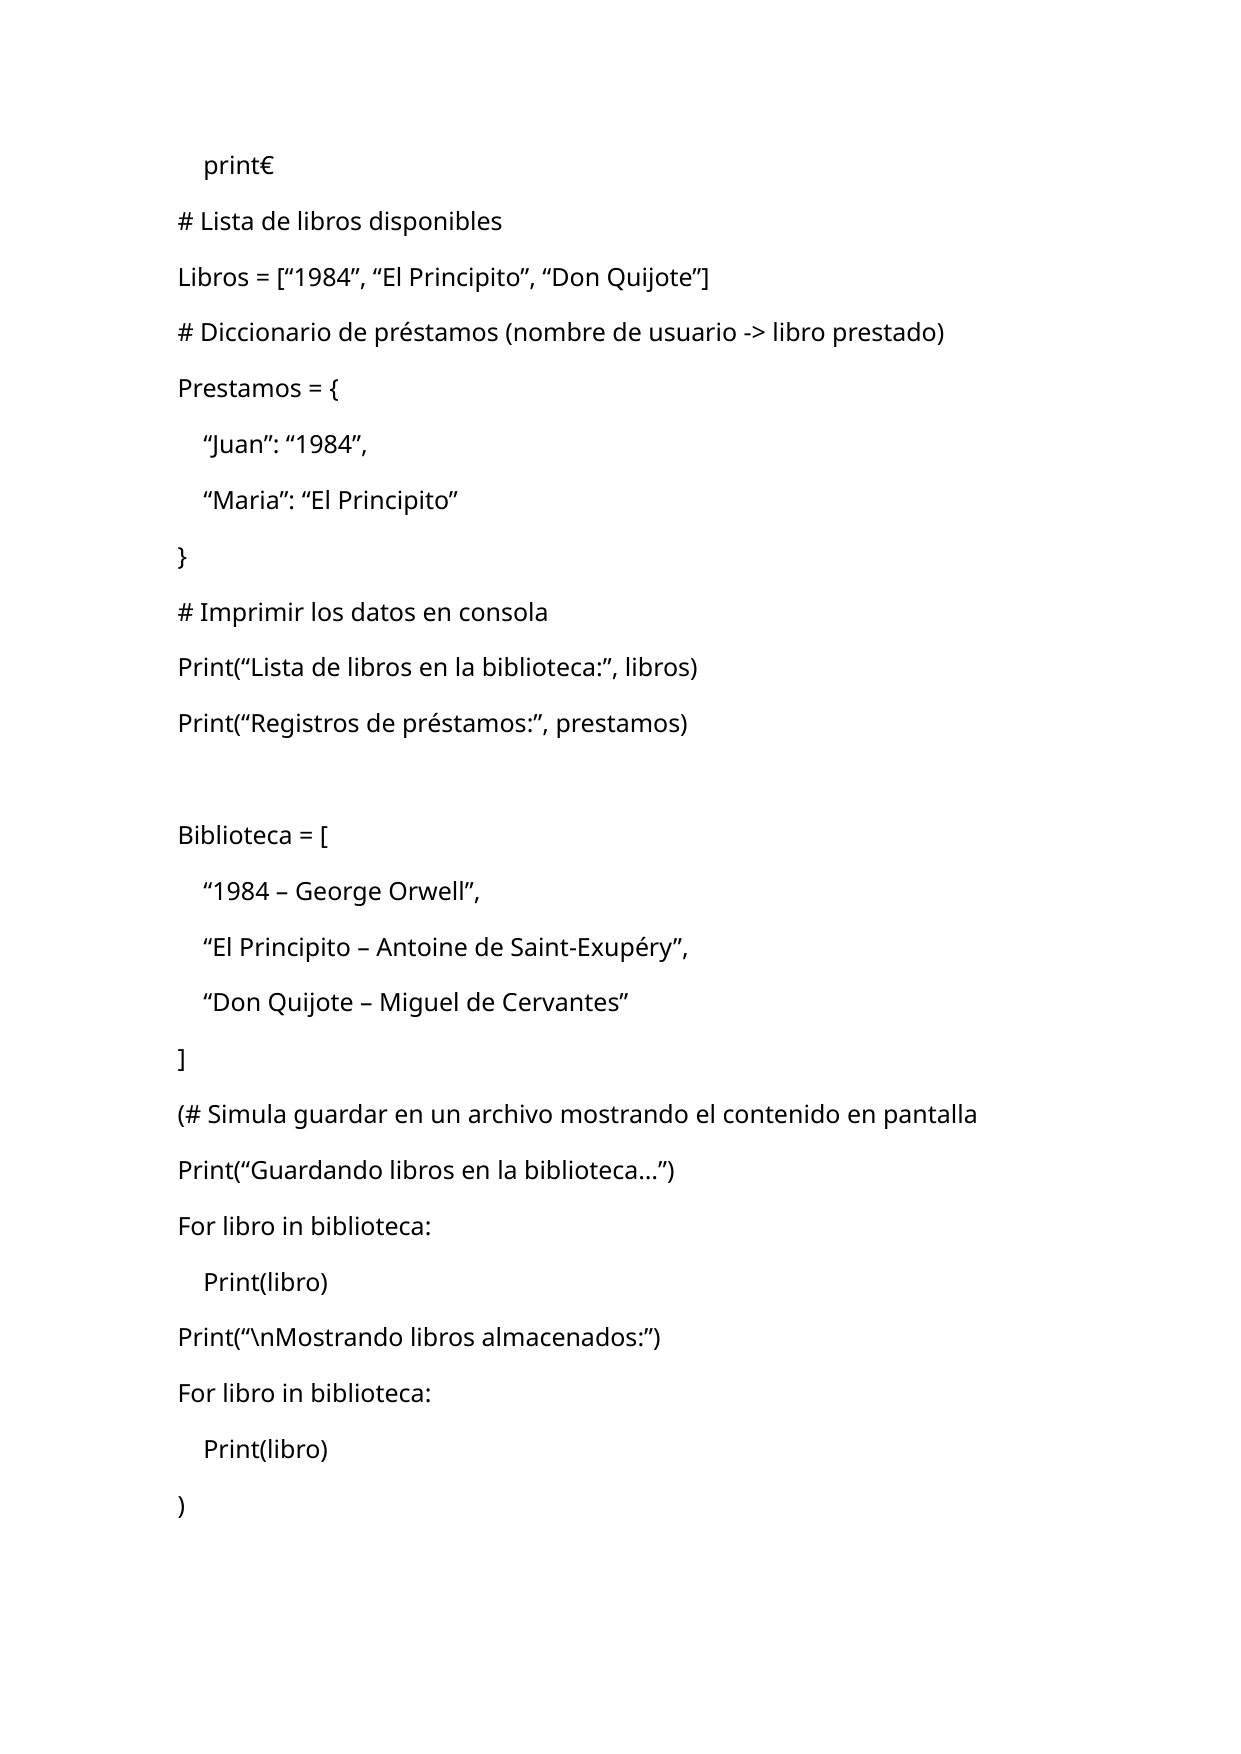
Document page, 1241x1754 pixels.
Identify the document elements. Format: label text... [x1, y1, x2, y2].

text ] [177, 1041, 1063, 1075]
text # Imprimir los datos en consola [177, 594, 1063, 628]
text print€ [177, 148, 1063, 182]
text Prestamos = { [177, 371, 1063, 405]
text (# Simula guardar en un archivo mostrando el contenido en pantalla [177, 1097, 1063, 1131]
text Biblioteca = [ [177, 818, 1063, 852]
text “Maria”: “El Principito” [177, 483, 1063, 517]
text “Don Quijote – Miguel de Cervantes” [177, 985, 1063, 1019]
text Print(libro) [177, 1432, 1063, 1466]
text Print(“Guardando libros en la biblioteca…”) [177, 1153, 1063, 1187]
text # Lista de libros disponibles [177, 203, 1063, 237]
text ) [177, 1488, 1063, 1522]
text “Juan”: “1984”, [177, 427, 1063, 461]
text Print(“Registros de préstamos:”, prestamos) [177, 706, 1063, 740]
text For libro in biblioteca: [177, 1376, 1063, 1410]
text Print(“Lista de libros en la biblioteca:”, libros) [177, 650, 1063, 684]
text Libros = [“1984”, “El Principito”, “Don Quijote”] [177, 259, 1063, 293]
text “1984 – George Orwell”, [177, 873, 1063, 907]
text For libro in biblioteca: [177, 1208, 1063, 1242]
text “El Principito – Antoine de Saint-Exupéry”, [177, 929, 1063, 963]
text Print(libro) [177, 1264, 1063, 1298]
text # Diccionario de préstamos (nombre de usuario -> libro prestado) [177, 315, 1063, 349]
text } [177, 538, 1063, 572]
text Print(“\nMostrando libros almacenados:”) [177, 1320, 1063, 1354]
